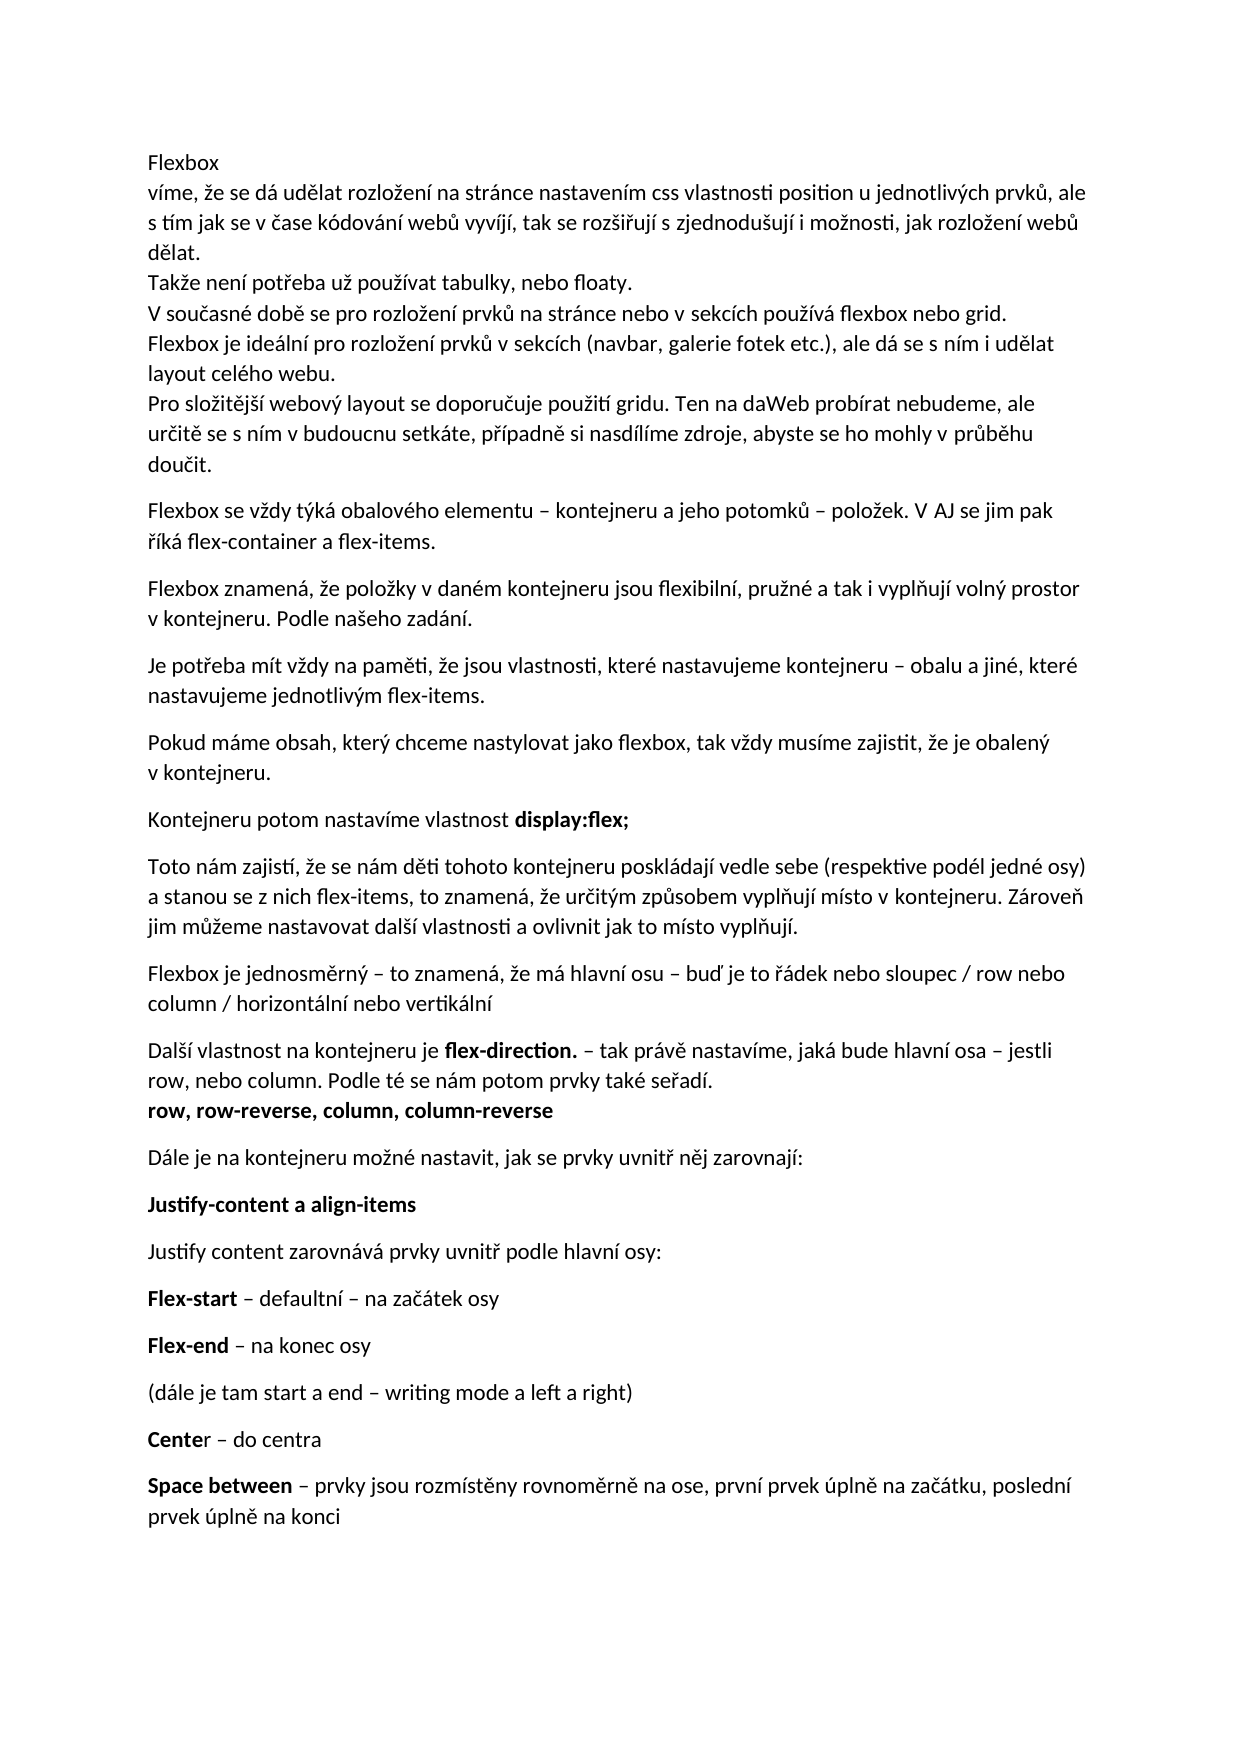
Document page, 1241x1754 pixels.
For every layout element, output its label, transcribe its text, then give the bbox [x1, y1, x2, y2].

text Justify-content a align-items [148, 1190, 1093, 1218]
text Dále je na kontejneru možné nastavit, jak se prvky uvnitř něj zarovnají: [148, 1143, 1093, 1171]
text Toto nám zajistí, že se nám děti tohoto kontejneru poskládají vedle sebe (respektive podél jedné osy) a stanou se z nich flex-items, to znamená, že určitým způsobem vyplňují místo v kontejneru. Zároveň jim můžeme nastavovat další vlastnosti a ovlivnit jak to místo vyplňují. [148, 852, 1093, 940]
text Center – do centra [148, 1425, 1093, 1453]
text Flexbox víme, že se dá udělat rozložení na stránce nastavením css vlastnosti position u jednotlivých prvků, ale s tím jak se v čase kódování webů vyvíjí, tak se rozšiřují s zjednodušují i možnosti, jak rozložení webů dělat. Takže není potřeba už používat tabulky, nebo floaty. V současné době se pro rozložení prvků na stránce nebo v sekcích používá flexbox nebo grid. Flexbox je ideální pro rozložení prvků v sekcích (navbar, galerie fotek etc.), ale dá se s ním i udělat layout celého webu. Pro složitější webový layout se doporučuje použití gridu. Ten na daWeb probírat nebudeme, ale určitě se s ním v budoucnu setkáte, případně si nasdílíme zdroje, abyste se ho mohly v průběhu doučit. [148, 148, 1093, 478]
text Další vlastnost na kontejneru je flex-direction. – tak právě nastavíme, jaká bude hlavní osa – jestli row, nebo column. Podle té se nám potom prvky také seřadí. row, row-reverse, column, column-reverse [148, 1036, 1093, 1124]
text Je potřeba mít vždy na paměti, že jsou vlastnosti, které nastavujeme kontejneru – obalu a jiné, které nastavujeme jednotlivým flex-items. [148, 651, 1093, 709]
text Space between – prvky jsou rozmístěny rovnoměrně na ose, první prvek úplně na začátku, poslední prvek úplně na konci [148, 1472, 1093, 1530]
text Flex-start – defaultní – na začátek osy [148, 1284, 1093, 1312]
text Flexbox je jednosměrný – to znamená, že má hlavní osu – buď je to řádek nebo sloupec / row nebo column / horizontální nebo vertikální [148, 959, 1093, 1017]
text Flexbox znamená, že položky v daném kontejneru jsou flexibilní, pružné a tak i vyplňují volný prostor v kontejneru. Podle našeho zadání. [148, 574, 1093, 632]
text Kontejneru potom nastavíme vlastnost display:flex; [148, 805, 1093, 833]
text Pokud máme obsah, který chceme nastylovat jako flexbox, tak vždy musíme zajistit, že je obalený v kontejneru. [148, 728, 1093, 786]
text Flex-end – na konec osy [148, 1331, 1093, 1359]
text Justify content zarovnává prvky uvnitř podle hlavní osy: [148, 1237, 1093, 1265]
text Flexbox se vždy týká obalového elementu – kontejneru a jeho potomků – položek. V AJ se jim pak říká flex-container a flex-items. [148, 497, 1093, 555]
text (dále je tam start a end – writing mode a left a right) [148, 1378, 1093, 1406]
